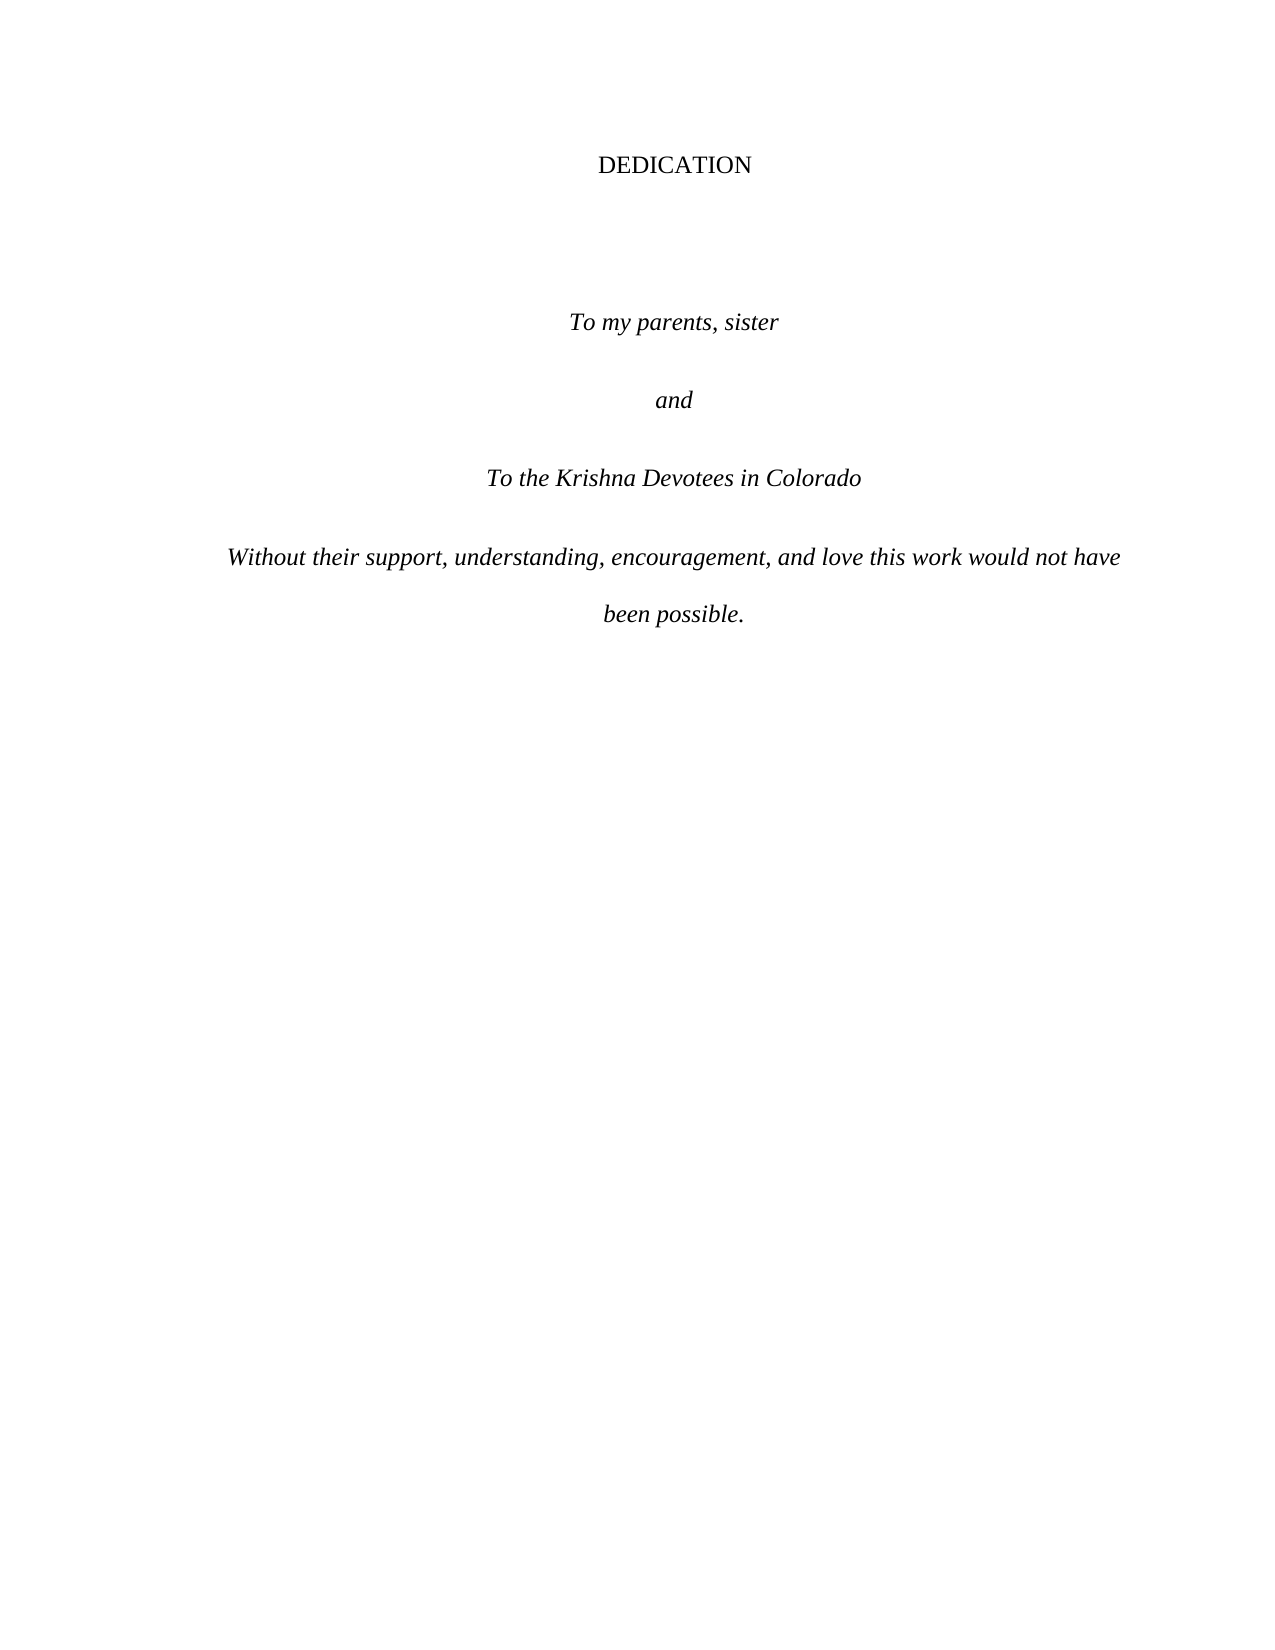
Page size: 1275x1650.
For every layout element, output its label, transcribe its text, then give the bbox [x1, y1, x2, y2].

text and [225, 385, 1125, 414]
text To my parents, sister [225, 307, 1125, 335]
text Without their support, understanding, encouragement, and love this work would not have been possible. [225, 542, 1125, 628]
text DEDICATION [225, 150, 1125, 179]
text To the Krishna Devotees in Colorado [225, 463, 1125, 492]
